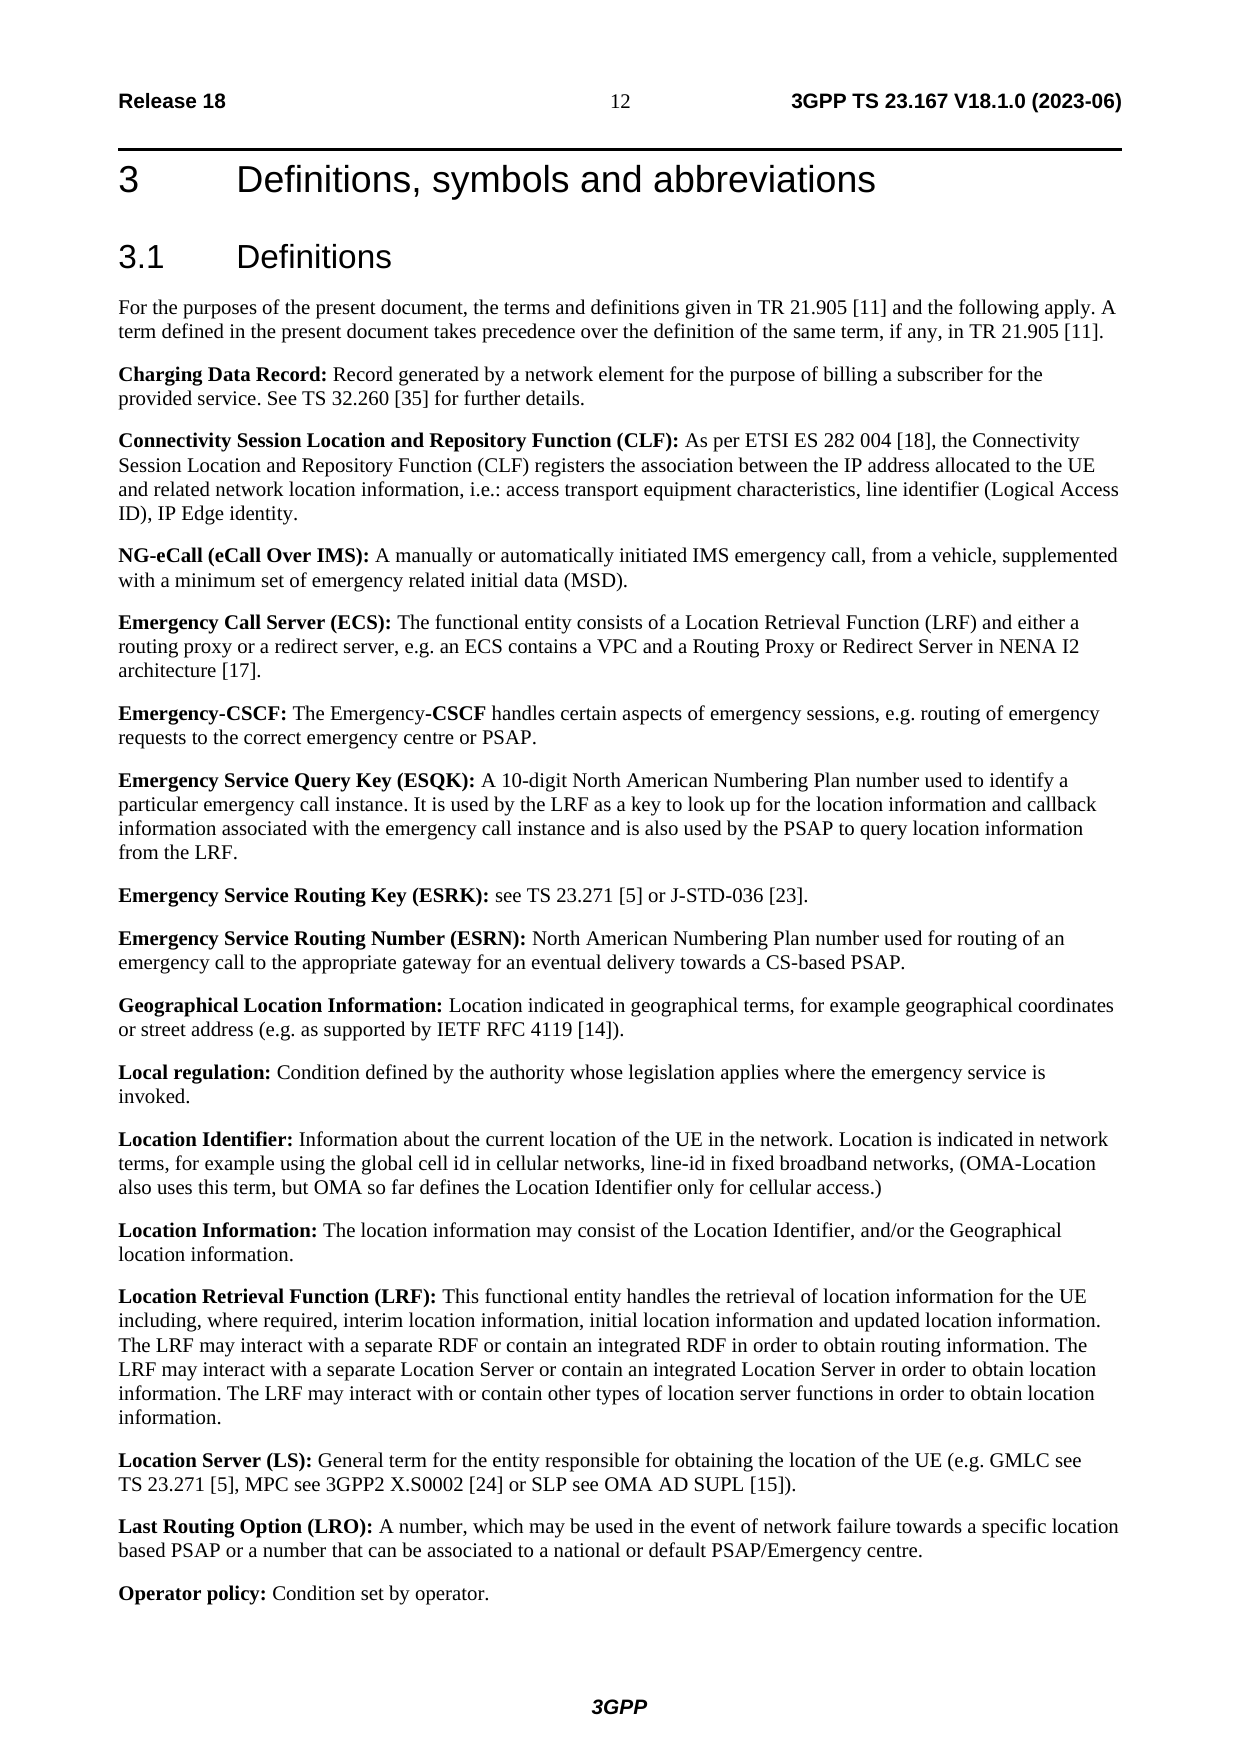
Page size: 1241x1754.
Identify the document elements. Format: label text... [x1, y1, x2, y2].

subtitle 3 Definitions, symbols and abbreviations [118, 151, 1122, 200]
text Location Server (LS): General term for the entity responsible for obtaining the location of the UE (e.g. GMLC see TS 23.271 [5], MPC see 3GPP2 X.S0002 [24] or SLP see OMA AD SUPL [15]). [118, 1447, 1122, 1496]
text Location Retrieval Function (LRF): This functional entity handles the retrieval of location information for the UE including, where required, interim location information, initial location information and updated location information. The LRF may interact with a separate RDF or contain an integrated RDF in order to obtain routing information. The LRF may interact with a separate Location Server or contain an integrated Location Server in order to obtain location information. The LRF may interact with or contain other types of location server functions in order to obtain location information. [118, 1284, 1122, 1429]
text Local regulation: Condition defined by the authority whose legislation applies where the emergency service is invoked. [118, 1060, 1122, 1108]
text Emergency Service Query Key (ESQK): A 10-digit North American Numbering Plan number used to identify a particular emergency call instance. It is used by the LRF as a key to look up for the location information and callback information associated with the emergency call instance and is also used by the PSAP to query location information from the LRF. [118, 768, 1122, 864]
text Geographical Location Information: Location indicated in geographical terms, for example geographical coordinates or street address (e.g. as supported by IETF RFC 4119 [14]). [118, 993, 1122, 1041]
text NG-eCall (eCall Over IMS): A manually or automatically initiated IMS emergency call, from a vehicle, supplemented with a minimum set of emergency related initial data (MSD). [118, 543, 1122, 592]
subtitle 3.1 Definitions [118, 237, 1122, 276]
text Emergency Service Routing Number (ESRN): North American Numbering Plan number used for routing of an emergency call to the appropriate gateway for an eventual delivery towards a CS-based PSAP. [118, 926, 1122, 974]
text Charging Data Record: Record generated by a network element for the purpose of billing a subscriber for the provided service. See TS 32.260 [35] for further details. [118, 362, 1122, 410]
text For the purposes of the present document, the terms and definitions given in TR 21.905 [11] and the following apply. A term defined in the present document takes precedence over the definition of the same term, if any, in TR 21.905 [11]. [118, 295, 1122, 343]
text Connectivity Session Location and Repository Function (CLF): As per ETSI ES 282 004 [18], the Connectivity Session Location and Repository Function (CLF) registers the association between the IP address allocated to the UE and related network location information, i.e.: access transport equipment characteristics, line identifier (Logical Access ID), IP Edge identity. [118, 428, 1122, 525]
text Location Information: The location information may consist of the Location Identifier, and/or the Geographical location information. [118, 1217, 1122, 1266]
text Emergency Call Server (ECS): The functional entity consists of a Location Retrieval Function (LRF) and either a routing proxy or a redirect server, e.g. an ECS contains a VPC and a Routing Proxy or Redirect Server in NENA I2 architecture [17]. [118, 610, 1122, 682]
text Emergency Service Routing Key (ESRK): see TS 23.271 [5] or J-STD-036 [23]. [118, 883, 1122, 907]
text Location Identifier: Information about the current location of the UE in the network. Location is indicated in network terms, for example using the global cell id in cellular networks, line-id in fixed broadband networks, (OMA-Location also uses this term, but OMA so far defines the Location Identifier only for cellular access.) [118, 1127, 1122, 1199]
text Operator policy: Condition set by operator. [118, 1581, 1122, 1605]
text Last Routing Option (LRO): A number, which may be used in the event of network failure towards a specific location based PSAP or a number that can be associated to a national or default PSAP/Emergency centre. [118, 1514, 1122, 1562]
text Emergency-CSCF: The Emergency-CSCF handles certain aspects of emergency sessions, e.g. routing of emergency requests to the correct emergency centre or PSAP. [118, 701, 1122, 749]
